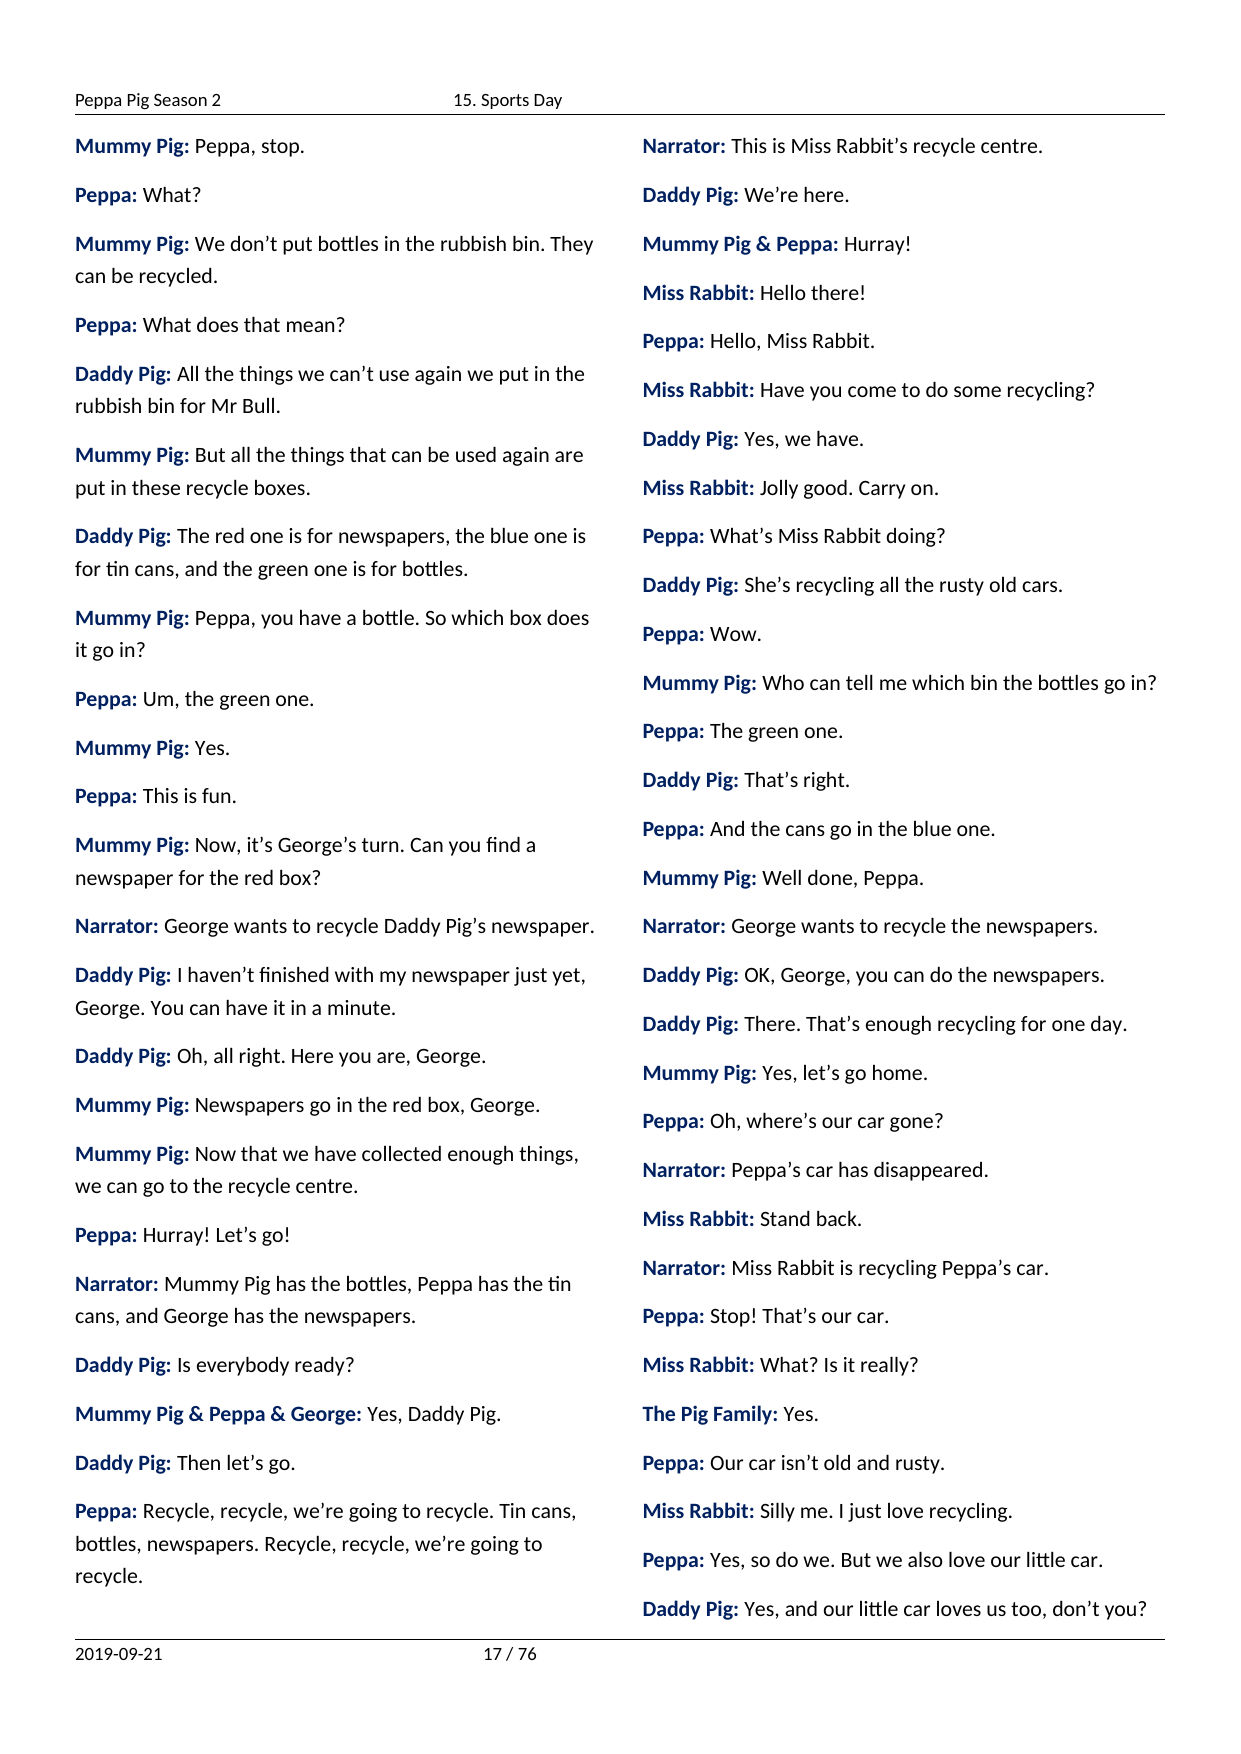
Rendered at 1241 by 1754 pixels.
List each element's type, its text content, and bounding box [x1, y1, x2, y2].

text Daddy Pig: There. That’s enough recycling for one day. [642, 1007, 1165, 1040]
text Daddy Pig: All the things we can’t use again we put in the rubbish bin for Mr Bull. [75, 357, 598, 422]
text Miss Rabbit: Jolly good. Carry on. [642, 471, 1165, 503]
text Narrator: George wants to recycle Daddy Pig’s newspaper. [75, 910, 598, 942]
text Peppa: And the cans go in the blue one. [642, 812, 1165, 845]
text Mummy Pig & Peppa & George: Yes, Daddy Pig. [75, 1397, 598, 1430]
text Mummy Pig: Newspapers go in the red box, George. [75, 1088, 598, 1121]
text Mummy Pig: Now, it’s George’s turn. Can you find a newspaper for the red box? [75, 828, 598, 893]
text The Pig Family: Yes. [642, 1397, 1165, 1430]
text Peppa: Recycle, recycle, we’re going to recycle. Tin cans, bottles, newspapers. Recycle, recycle, we’re going to recycle. [75, 1495, 598, 1592]
text Peppa: This is fun. [75, 780, 598, 812]
text Daddy Pig: Then let’s go. [75, 1446, 598, 1478]
text Peppa: Hurray! Let’s go! [75, 1218, 598, 1251]
text Daddy Pig: Yes, we have. [642, 422, 1165, 455]
text Peppa: Yes, so do we. But we also love our little car. [642, 1543, 1165, 1576]
text Miss Rabbit: What? Is it really? [642, 1348, 1165, 1381]
text Narrator: Mummy Pig has the bottles, Peppa has the tin cans, and George has the newspapers. [75, 1267, 598, 1332]
text Mummy Pig: We don’t put bottles in the rubbish bin. They can be recycled. [75, 227, 598, 292]
text Daddy Pig: Yes, and our little car loves us too, don’t you? [642, 1592, 1165, 1625]
text Mummy Pig: Now that we have collected enough things, we can go to the recycle centre. [75, 1137, 598, 1202]
text Daddy Pig: We’re here. [642, 178, 1165, 211]
text Daddy Pig: OK, George, you can do the newspapers. [642, 958, 1165, 991]
text Narrator: Peppa’s car has disappeared. [642, 1153, 1165, 1186]
text Mummy Pig: But all the things that can be used again are put in these recycle boxes. [75, 438, 598, 503]
text Peppa: What’s Miss Rabbit doing? [642, 520, 1165, 552]
text Mummy Pig: Yes, let’s go home. [642, 1056, 1165, 1088]
text Daddy Pig: Is everybody ready? [75, 1348, 598, 1381]
text Miss Rabbit: Hello there! [642, 276, 1165, 308]
text Peppa: What does that mean? [75, 308, 598, 341]
text Narrator: This is Miss Rabbit’s recycle centre. [642, 130, 1165, 162]
text Miss Rabbit: Silly me. I just love recycling. [642, 1495, 1165, 1527]
text Peppa: Wow. [642, 617, 1165, 650]
text Peppa: Stop! That’s our car. [642, 1300, 1165, 1332]
text Peppa: Our car isn’t old and rusty. [642, 1446, 1165, 1478]
text Peppa: What? [75, 178, 598, 211]
text Narrator: George wants to recycle the newspapers. [642, 910, 1165, 942]
text Mummy Pig: Yes. [75, 731, 598, 763]
text Miss Rabbit: Stand back. [642, 1202, 1165, 1235]
text Mummy Pig: Who can tell me which bin the bottles go in? [642, 666, 1165, 698]
text Daddy Pig: The red one is for newspapers, the blue one is for tin cans, and the green one is for bottles. [75, 520, 598, 585]
text Miss Rabbit: Have you come to do some recycling? [642, 373, 1165, 406]
text Mummy Pig: Peppa, stop. [75, 130, 598, 162]
text Mummy Pig: Well done, Peppa. [642, 861, 1165, 893]
text Peppa: Oh, where’s our car gone? [642, 1105, 1165, 1137]
text Daddy Pig: That’s right. [642, 763, 1165, 796]
text Peppa: The green one. [642, 715, 1165, 747]
text Daddy Pig: Oh, all right. Here you are, George. [75, 1040, 598, 1072]
text Peppa: Hello, Miss Rabbit. [642, 325, 1165, 357]
text Daddy Pig: I haven’t finished with my newspaper just yet, George. You can have it in a minute. [75, 958, 598, 1023]
text Peppa: Um, the green one. [75, 682, 598, 715]
text Mummy Pig & Peppa: Hurray! [642, 227, 1165, 260]
text Daddy Pig: She’s recycling all the rusty old cars. [642, 568, 1165, 601]
text Mummy Pig: Peppa, you have a bottle. So which box does it go in? [75, 601, 598, 666]
text Narrator: Miss Rabbit is recycling Peppa’s car. [642, 1251, 1165, 1283]
